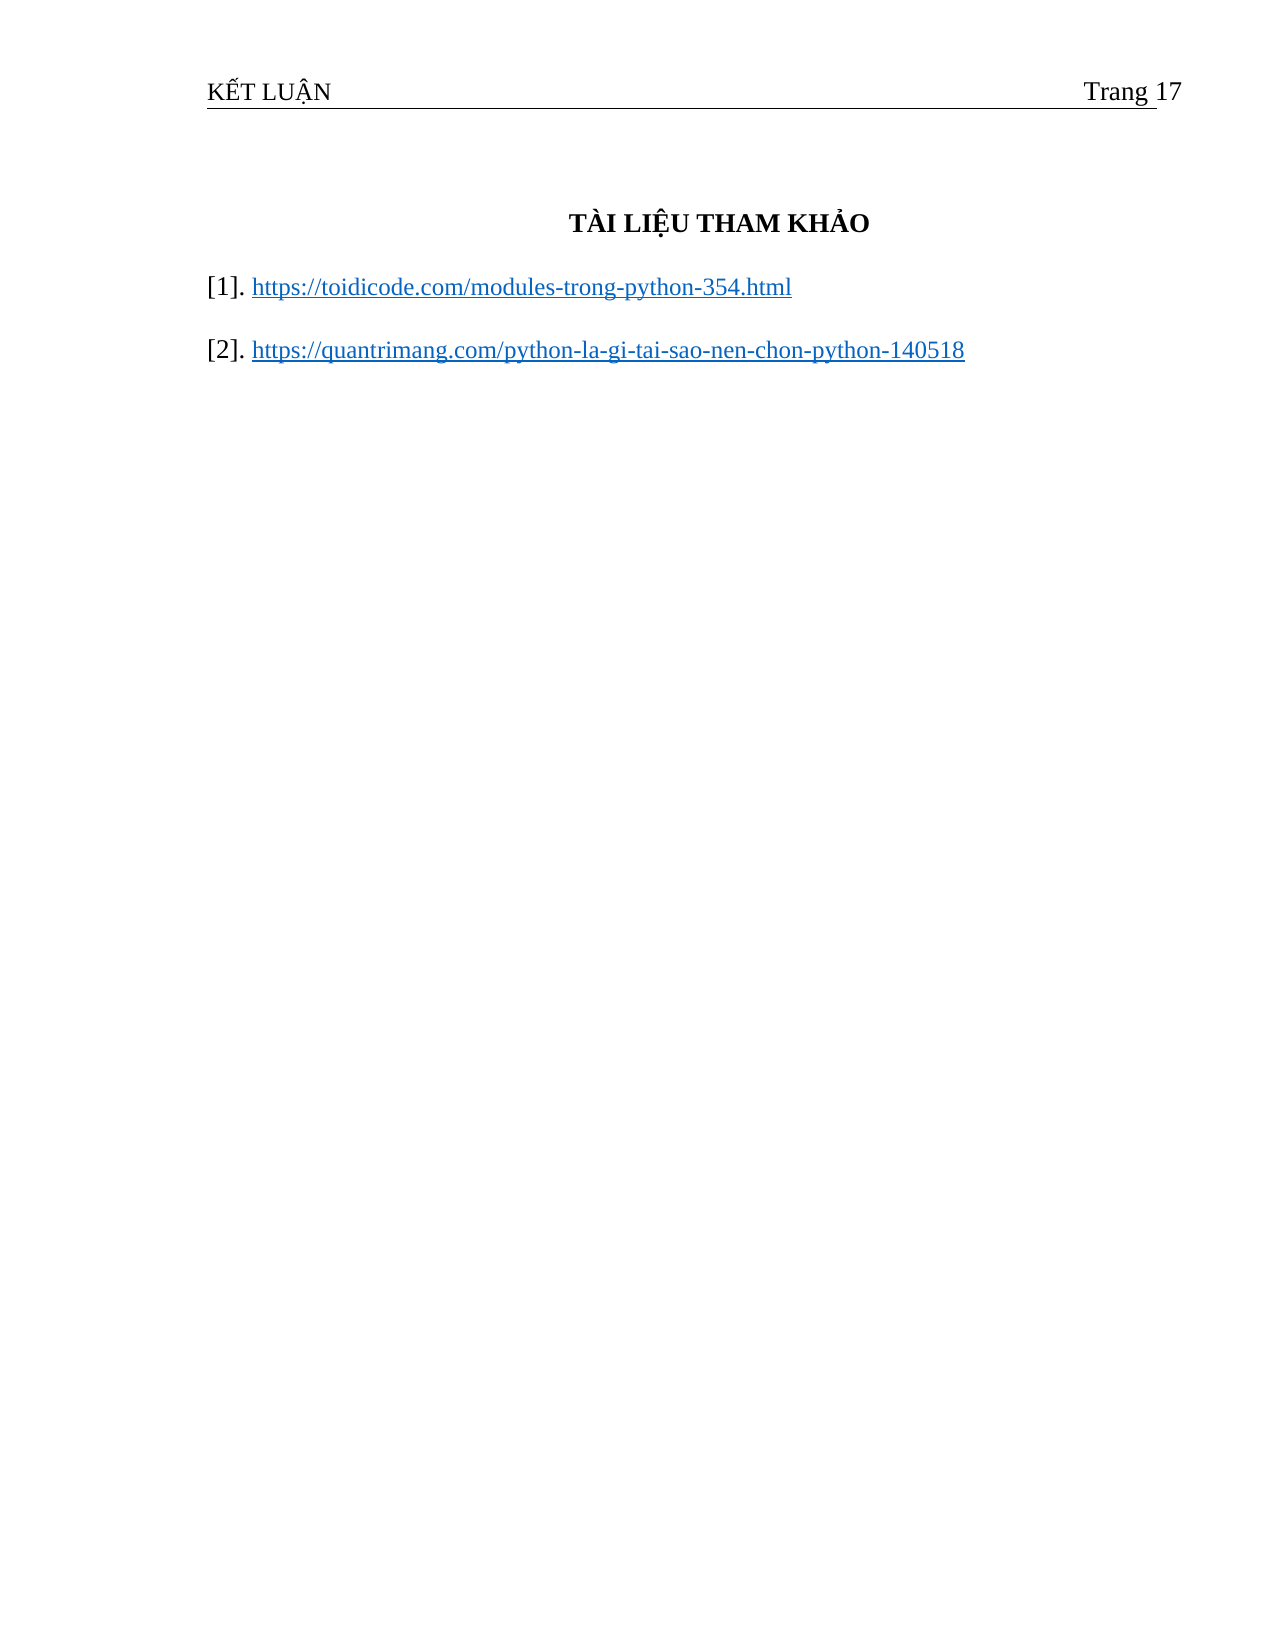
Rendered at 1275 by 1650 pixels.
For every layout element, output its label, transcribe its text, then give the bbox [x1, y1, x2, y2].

list TÀI LIỆU THAM KHẢO [282, 207, 1157, 238]
text [2]. https://quantrimang.com/python-la-gi-tai-sao-nen-chon-python-140518 [207, 333, 1157, 364]
text [1]. https://toidicode.com/modules-trong-python-354.html [207, 270, 1157, 301]
